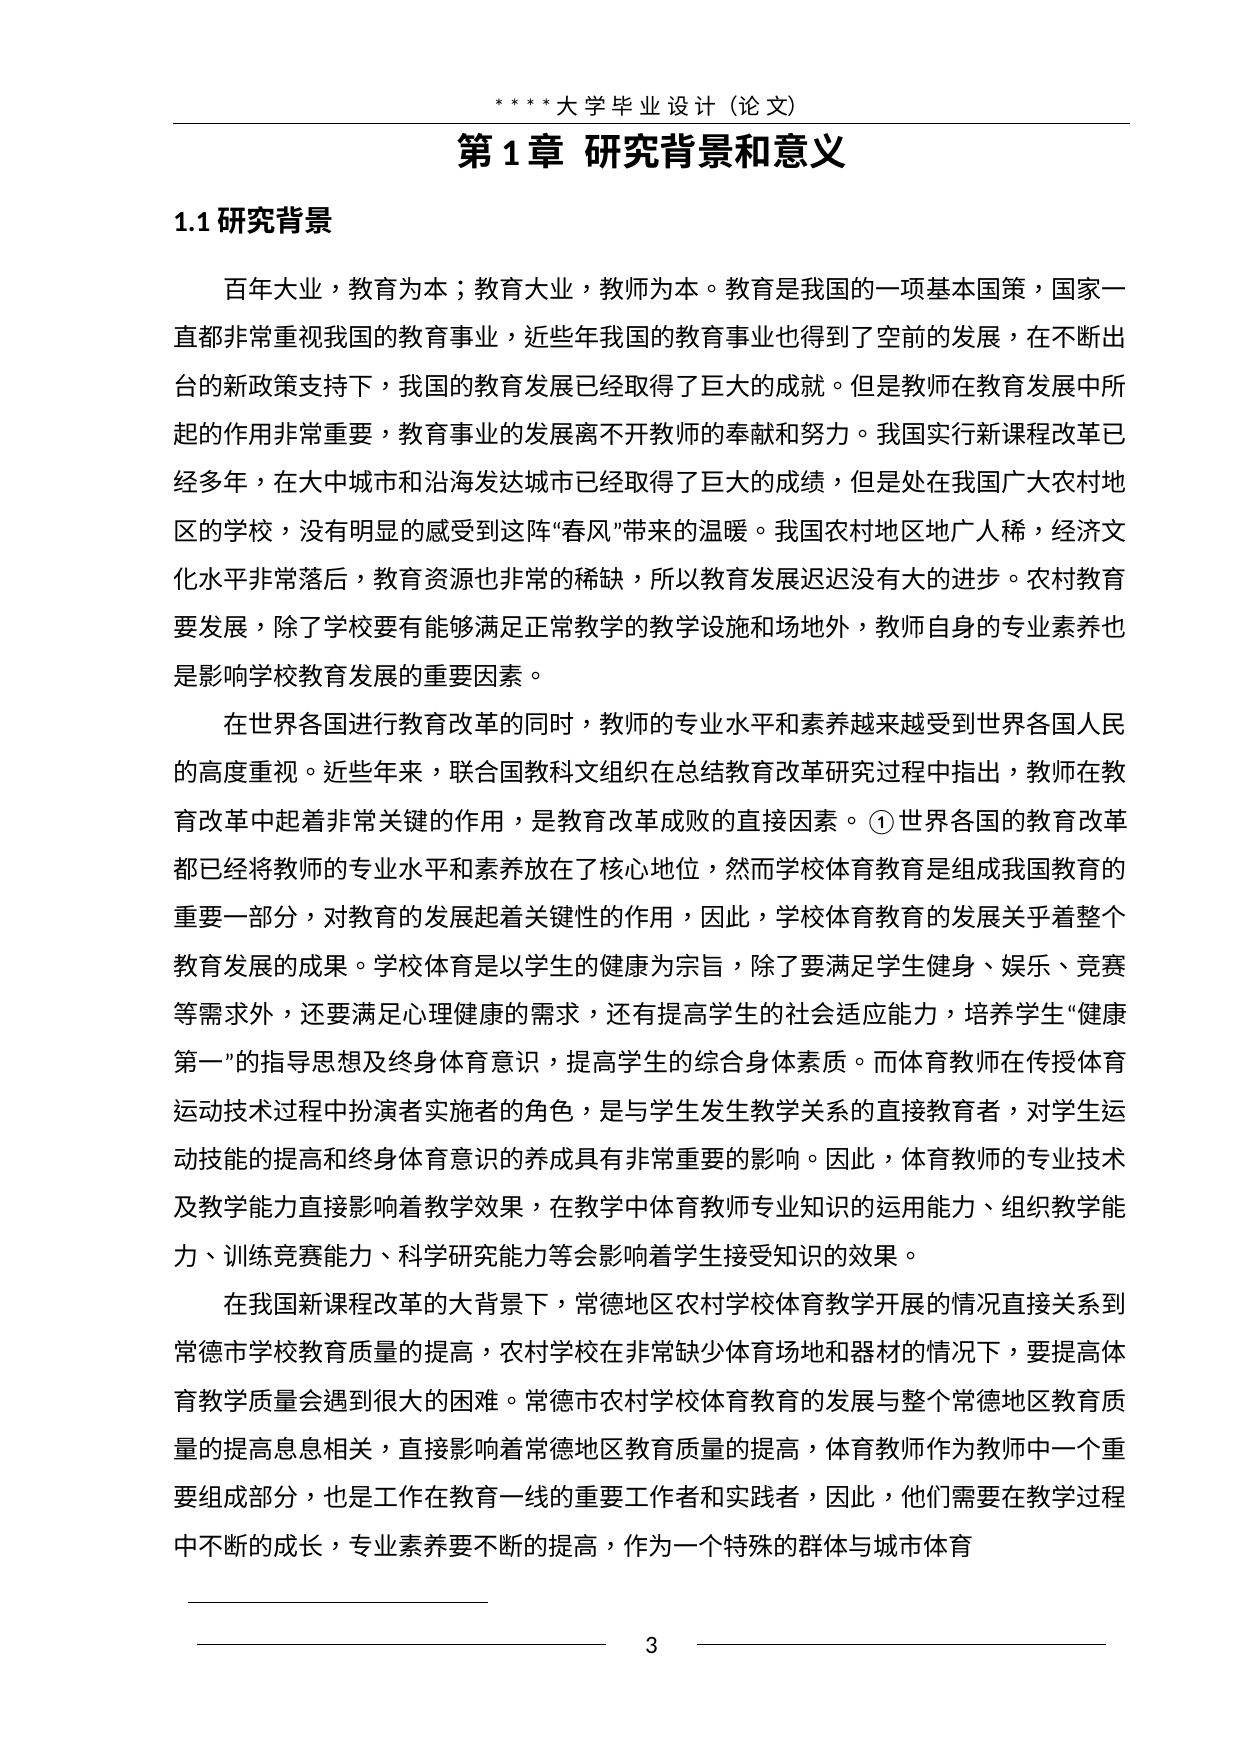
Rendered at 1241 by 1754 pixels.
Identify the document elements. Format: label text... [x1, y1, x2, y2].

subtitle 第1章 研究背景和意义 [173, 124, 1130, 176]
subtitle 1.1 研究背景 [173, 200, 1130, 240]
text 百年大业，教育为本；教育大业，教师为本。教育是我国的一项基本国策，国家一直都非常重视我国的教育事业，近些年我国的教育事业也得到了空前的发展，在不断出台的新政策支持下，我国的教育发展已经取得了巨大的成就。但是教师在教育发展中所起的作用非常重要，教育事业的发展离不开教师的奉献和努力。我国实行新课程改革已经多年，在大中城市和沿海发达城市已经取得了巨大的成绩，但是处在我国广大农村地区的学校，没有明显的感受到这阵“春风”带来的温暖。我国农村地区地广人稀，经济文化水平非常落后，教育资源也非常的稀缺，所以教育发展迟迟没有大的进步。农村教育要发展，除了学校要有能够满足正常教学的教学设施和场地外，教师自身的专业素养也是影响学校教育发展的重要因素。 [173, 256, 1130, 691]
text 在世界各国进行教育改革的同时，教师的专业水平和素养越来越受到世界各国人民的高度重视。近些年来，联合国教科文组织在总结教育改革研究过程中指出，教师在教育改革中起着非常关键的作用，是教育改革成败的直接因素。①世界各国的教育改革都已经将教师的专业水平和素养放在了核心地位，然而学校体育教育是组成我国教育的重要一部分，对教育的发展起着关键性的作用，因此，学校体育教育的发展关乎着整个教育发展的成果。学校体育是以学生的健康为宗旨，除了要满足学生健身、娱乐、竞赛等需求外，还要满足心理健康的需求，还有提高学生的社会适应能力，培养学生“健康第一”的指导思想及终身体育意识，提高学生的综合身体素质。而体育教师在传授体育运动技术过程中扮演者实施者的角色，是与学生发生教学关系的直接教育者，对学生运动技能的提高和终身体育意识的养成具有非常重要的影响。因此，体育教师的专业技术及教学能力直接影响着教学效果，在教学中体育教师专业知识的运用能力、组织教学能力、训练竞赛能力、科学研究能力等会影响着学生接受知识的效果。 [173, 691, 1130, 1271]
text 在我国新课程改革的大背景下，常德地区农村学校体育教学开展的情况直接关系到常德市学校教育质量的提高，农村学校在非常缺少体育场地和器材的情况下，要提高体育教学质量会遇到很大的困难。常德市农村学校体育教育的发展与整个常德地区教育质量的提高息息相关，直接影响着常德地区教育质量的提高，体育教师作为教师中一个重要组成部分，也是工作在教育一线的重要工作者和实践者，因此，他们需要在教学过程中不断的成长，专业素养要不断的提高，作为一个特殊的群体与城市体育 [173, 1271, 1130, 1561]
